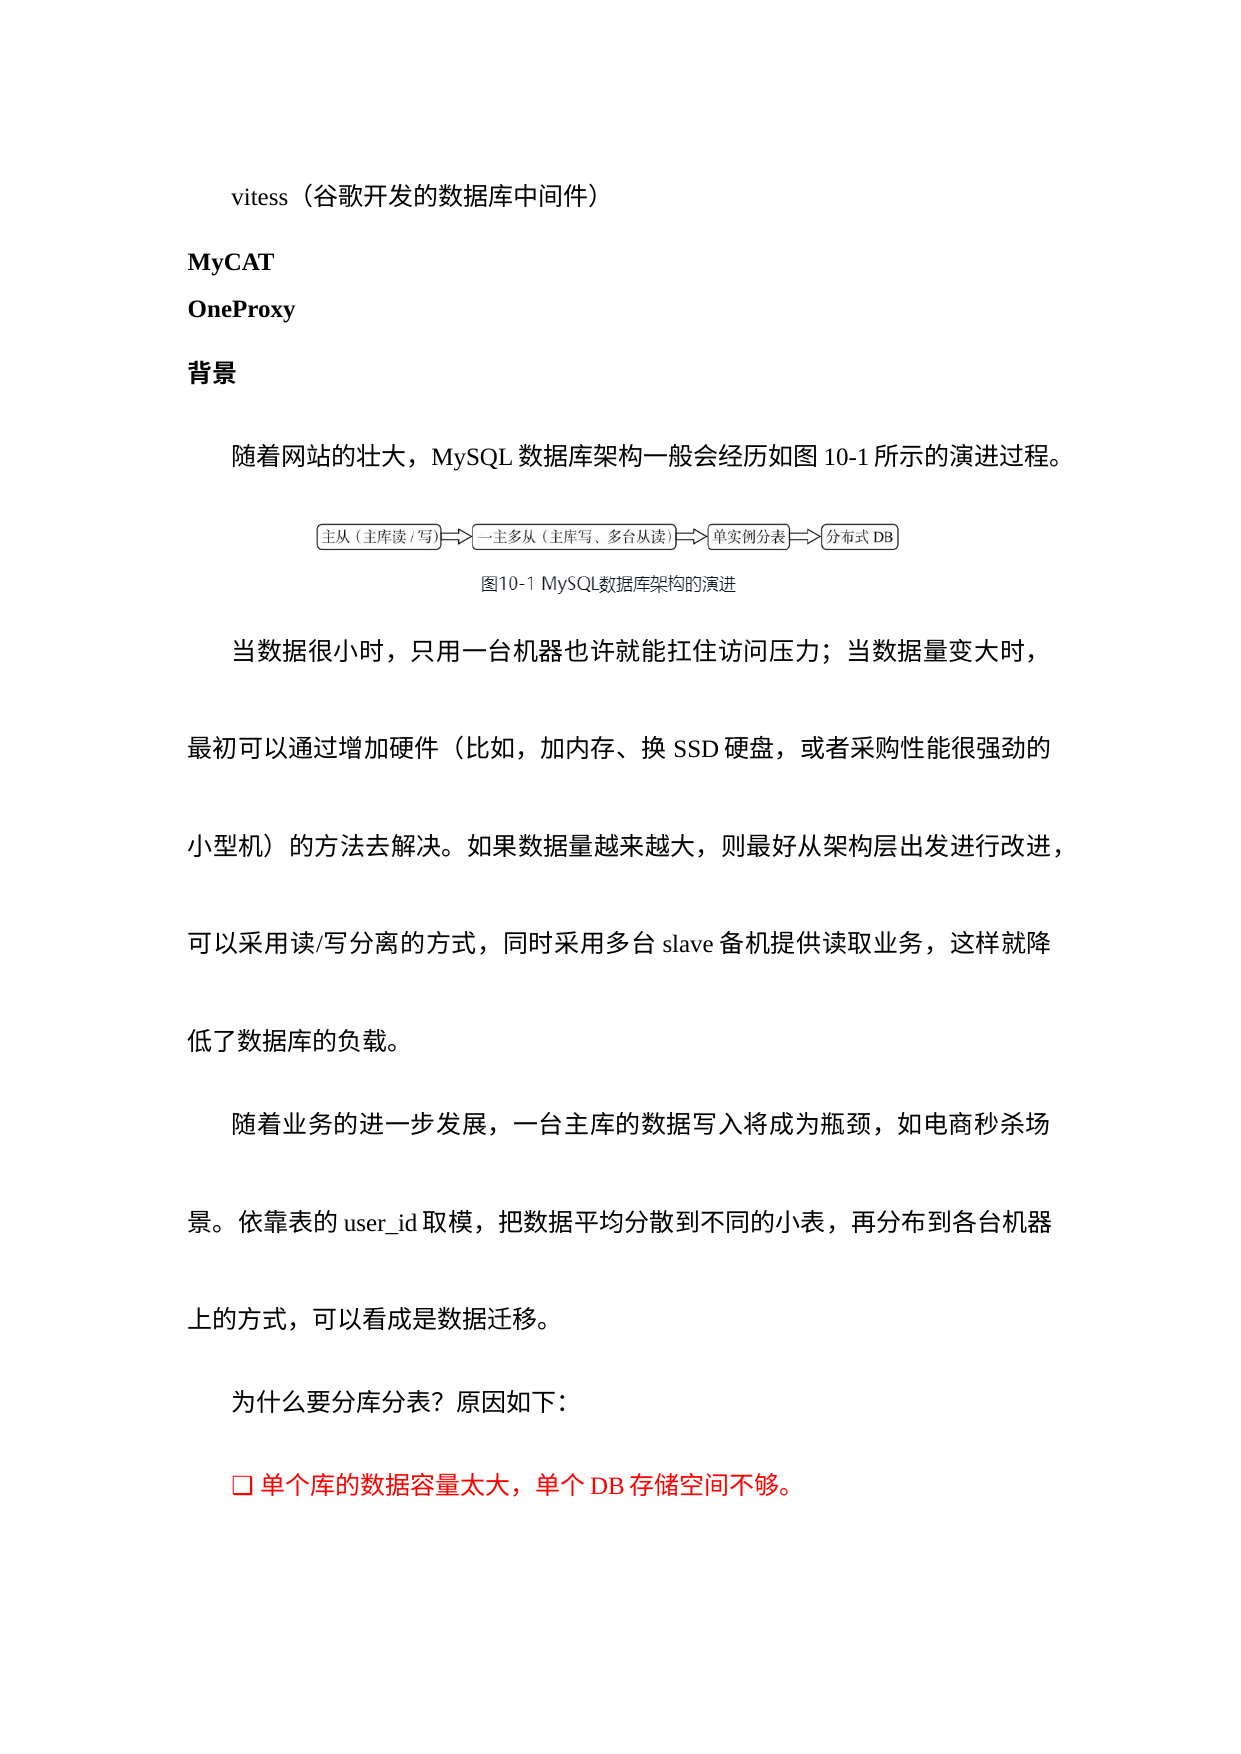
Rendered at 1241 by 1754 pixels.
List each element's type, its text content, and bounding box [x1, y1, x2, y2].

text 当数据很小时，只用一台机器也许就能扛住访问压力；当数据量变大时，最初可以通过增加硬件（比如，加内存、换SSD硬盘，或者采购性能很强劲的小型机）的方法去解决。如果数据量越来越大，则最好从架构层出发进行改进，可以采用读/写分离的方式，同时采用多台slave备机提供读取业务，这样就降低了数据库的负载。 [187, 617, 1053, 1072]
text 随着业务的进一步发展，一台主库的数据写入将成为瓶颈，如电商秒杀场景。依靠表的user_id取模，把数据平均分散到不同的小表，再分布到各台机器上的方式，可以看成是数据迁移。 [187, 1090, 1053, 1350]
subtitle OneProxy [187, 292, 1053, 324]
text vitess（谷歌开发的数据库中间件） [231, 162, 1053, 227]
text ❑ 单个库的数据容量太大，单个DB存储空间不够。 [187, 1451, 1053, 1516]
text 随着网站的壮大，MySQL数据库架构一般会经历如图10-1所示的演进过程。 [187, 422, 1053, 487]
picture [295, 505, 945, 601]
subtitle 背景 [187, 339, 1053, 404]
text 为什么要分库分表？原因如下： [187, 1368, 1053, 1433]
subtitle MyCAT [187, 245, 1053, 278]
